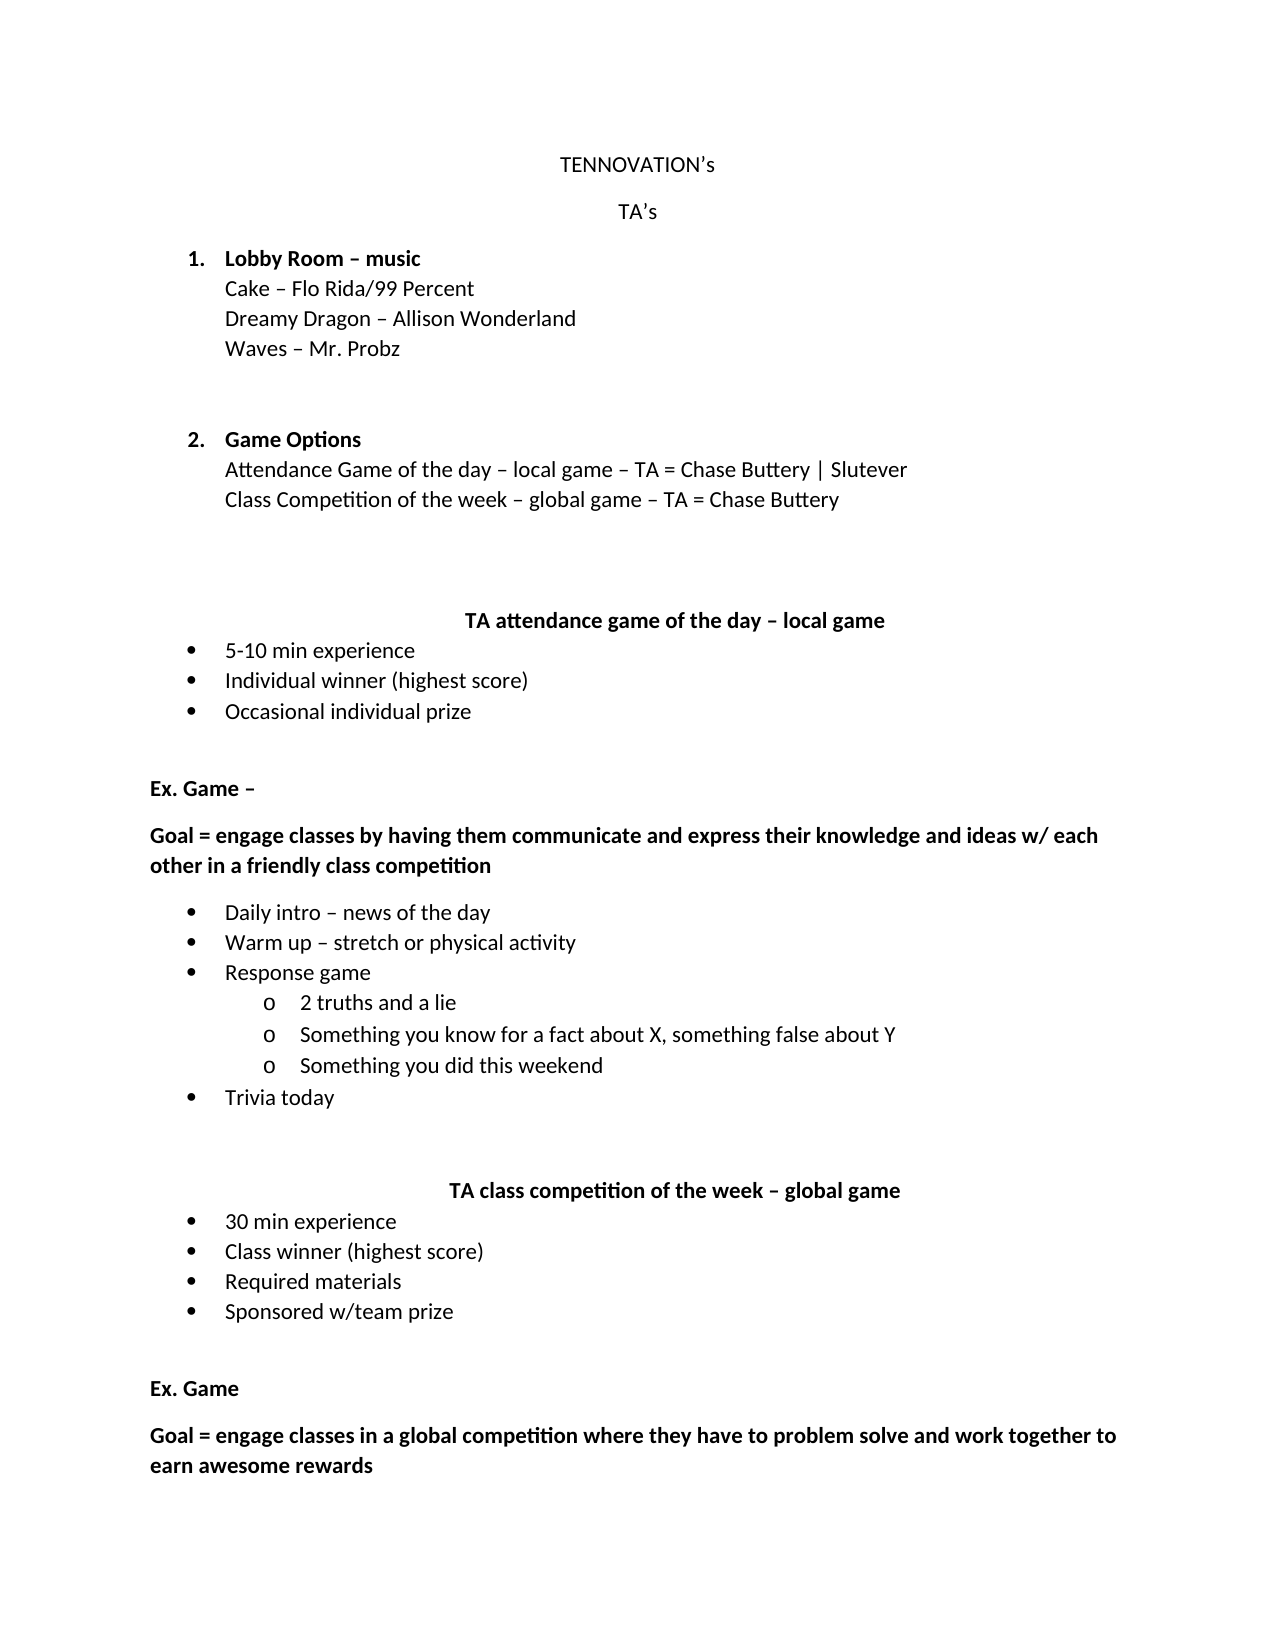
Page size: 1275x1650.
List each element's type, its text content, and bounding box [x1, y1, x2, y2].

list Required materials [187, 1267, 1125, 1295]
list TA attendance game of the day – local game [225, 606, 1125, 634]
list Warm up – stretch or physical activity [187, 928, 1125, 956]
list Waves – Mr. Probz [225, 334, 1125, 362]
list 2 truths and a lie [262, 988, 1125, 1018]
list Class Competition of the week – global game – TA = Chase Buttery [225, 485, 1125, 513]
list Lobby Room – music [187, 244, 1125, 272]
list Something you know for a fact about X, something false about Y [262, 1020, 1125, 1049]
list Cake – Flo Rida/99 Percent [225, 274, 1125, 302]
list 30 min experience [187, 1207, 1125, 1235]
list Trivia today [187, 1083, 1125, 1111]
list 5-10 min experience [187, 636, 1125, 664]
list Attendance Game of the day – local game – TA = Chase Buttery | Slutever [225, 455, 1125, 483]
text TA’s [150, 197, 1125, 225]
text Ex. Game [150, 1374, 1125, 1403]
text TENNOVATION’s [150, 150, 1125, 178]
list Something you did this weekend [262, 1051, 1125, 1081]
list Game Options [187, 425, 1125, 453]
list Dreamy Dragon – Allison Wonderland [225, 304, 1125, 332]
list Class winner (highest score) [187, 1237, 1125, 1265]
text Ex. Game – [150, 774, 1125, 802]
text Goal = engage classes in a global competition where they have to problem solve and work together to earn awesome rewards [150, 1421, 1125, 1480]
list Daily intro – news of the day [187, 898, 1125, 926]
text Goal = engage classes by having them communicate and express their knowledge and ideas w/ each other in a friendly class competition [150, 821, 1125, 879]
list Individual winner (highest score) [187, 667, 1125, 695]
list Sponsored w/team prize [187, 1297, 1125, 1326]
list Response game [187, 958, 1125, 986]
list TA class competition of the week – global game [225, 1177, 1125, 1205]
list Occasional individual prize [187, 697, 1125, 725]
